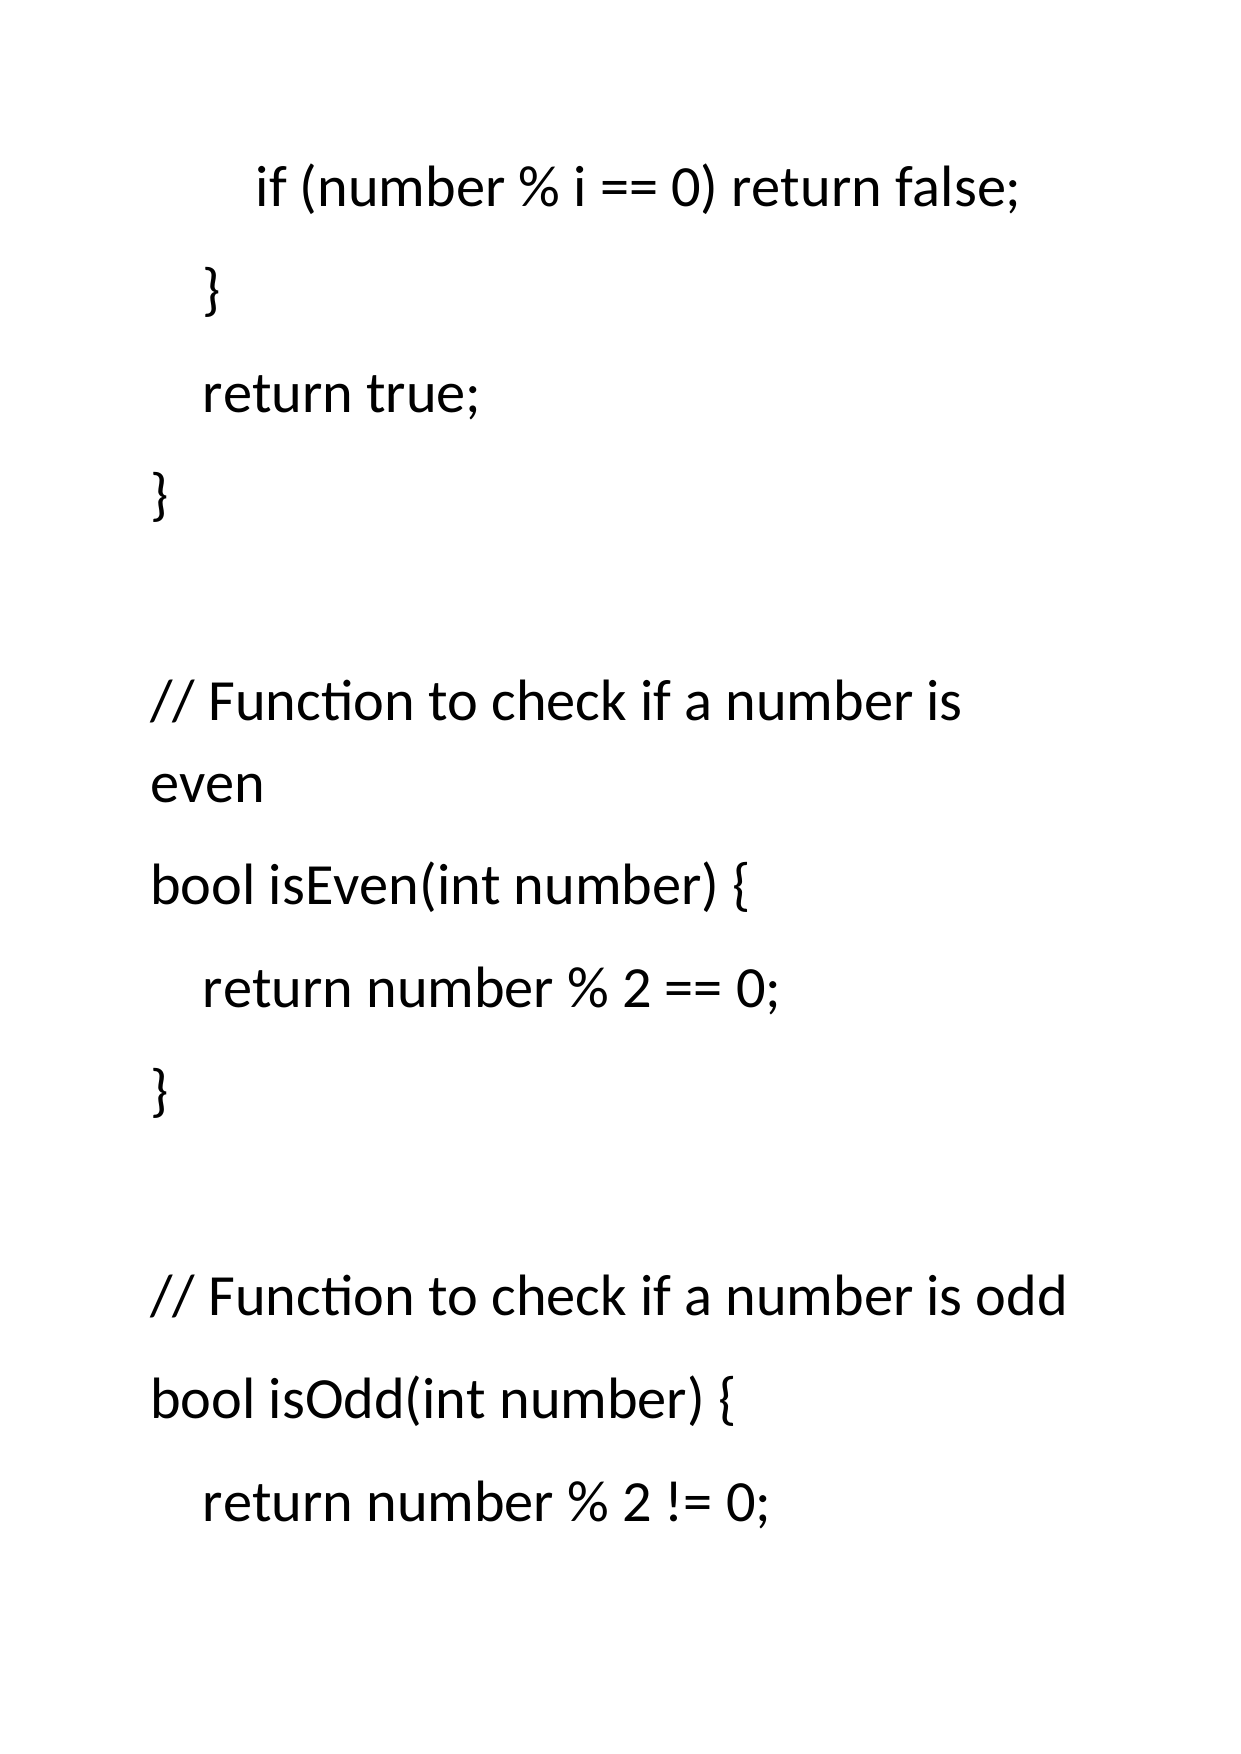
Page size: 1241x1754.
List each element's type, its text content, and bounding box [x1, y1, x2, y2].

text if (number % i == 0) return false; [150, 150, 1090, 221]
text // Function to check if a number is even [150, 663, 1090, 817]
text return number % 2 != 0; [150, 1464, 1090, 1536]
text bool isEven(int number) { [150, 848, 1090, 919]
text bool isOdd(int number) { [150, 1362, 1090, 1433]
text return true; [150, 355, 1090, 427]
text return number % 2 == 0; [150, 951, 1090, 1022]
text } [150, 253, 1090, 324]
text } [150, 1053, 1090, 1125]
text // Function to check if a number is odd [150, 1259, 1090, 1330]
text } [150, 458, 1090, 529]
